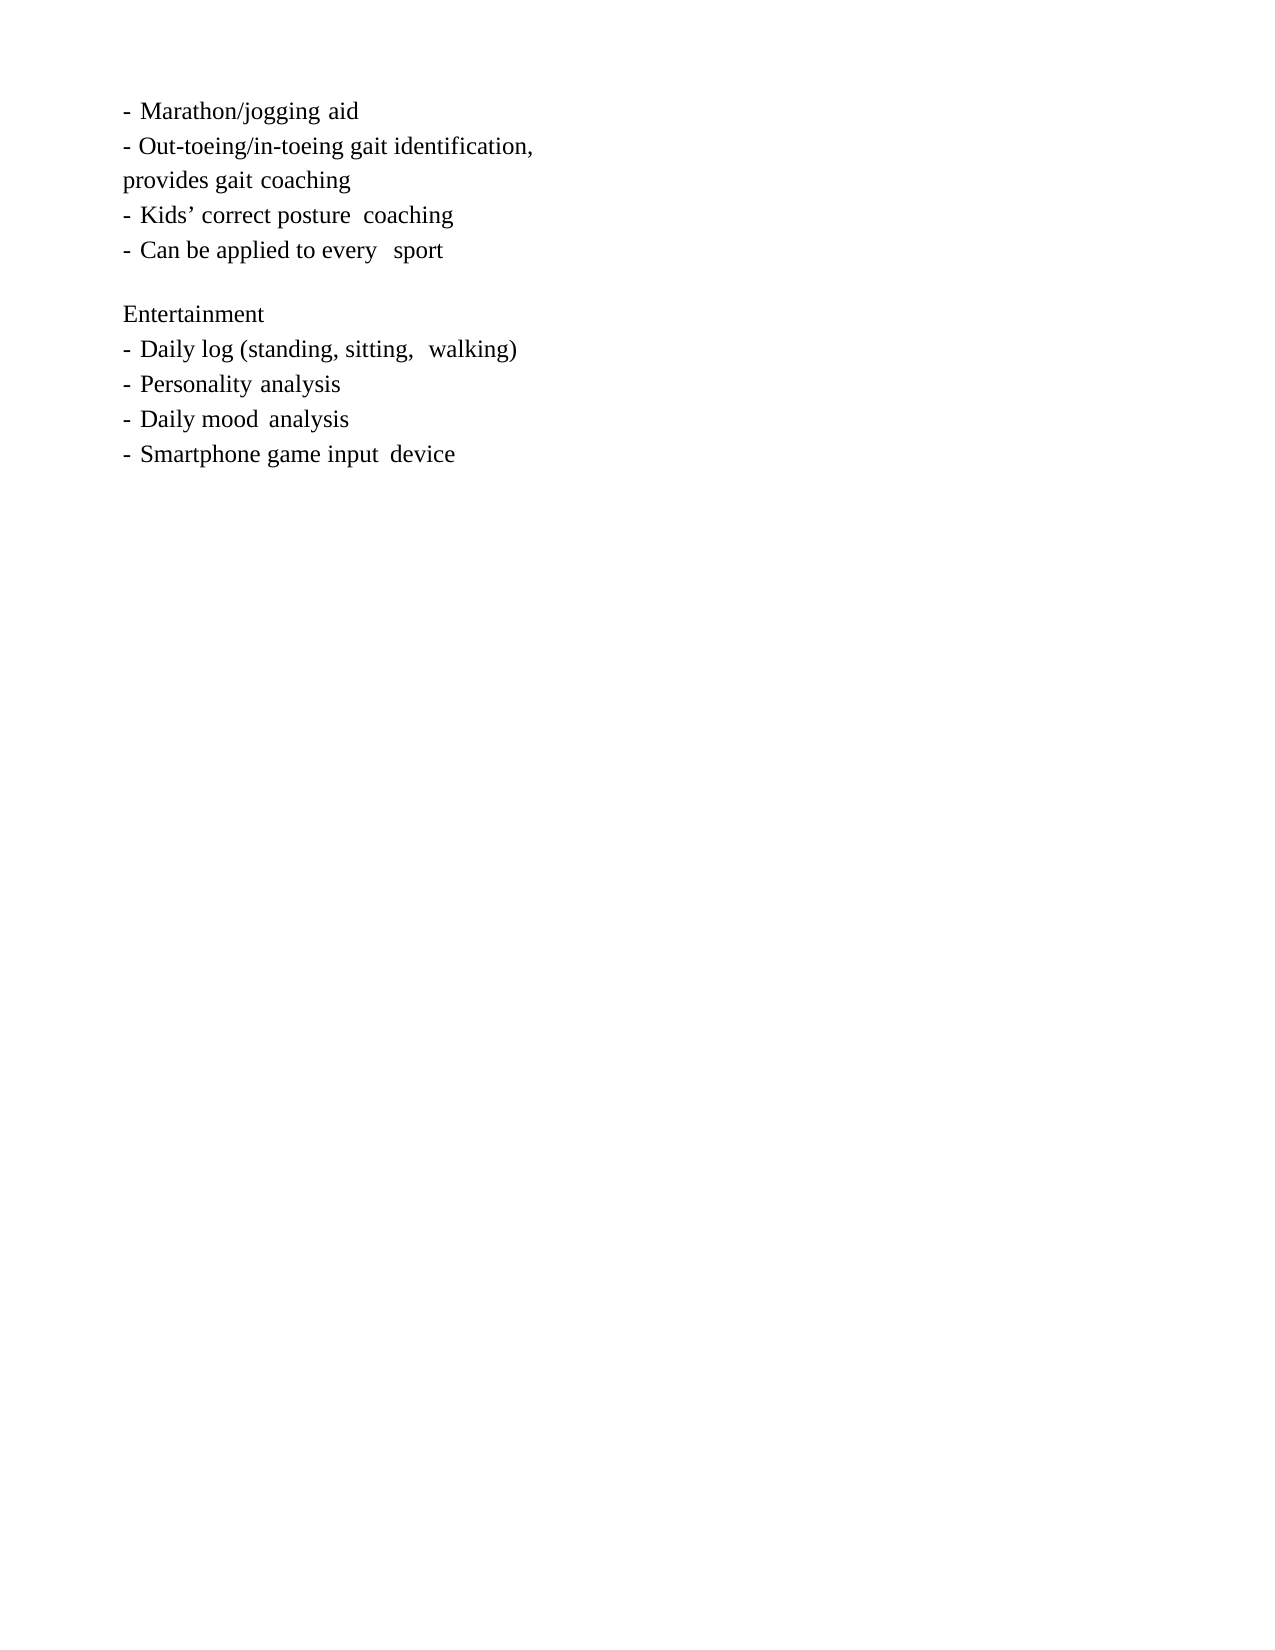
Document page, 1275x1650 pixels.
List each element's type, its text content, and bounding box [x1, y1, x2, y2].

list Can be applied to every sport [123, 235, 625, 264]
list Out-toeing/in-toeing gait identification, provides gait coaching [123, 131, 613, 194]
text Entertainment [123, 299, 616, 328]
list Personality analysis [123, 369, 625, 398]
list Marathon/jogging aid [123, 96, 625, 124]
list Kids’ correct posture coaching [123, 200, 625, 229]
list Smartphone game input device [123, 439, 625, 468]
list Daily mood analysis [123, 404, 625, 433]
list Daily log (standing, sitting, walking) [123, 334, 625, 363]
